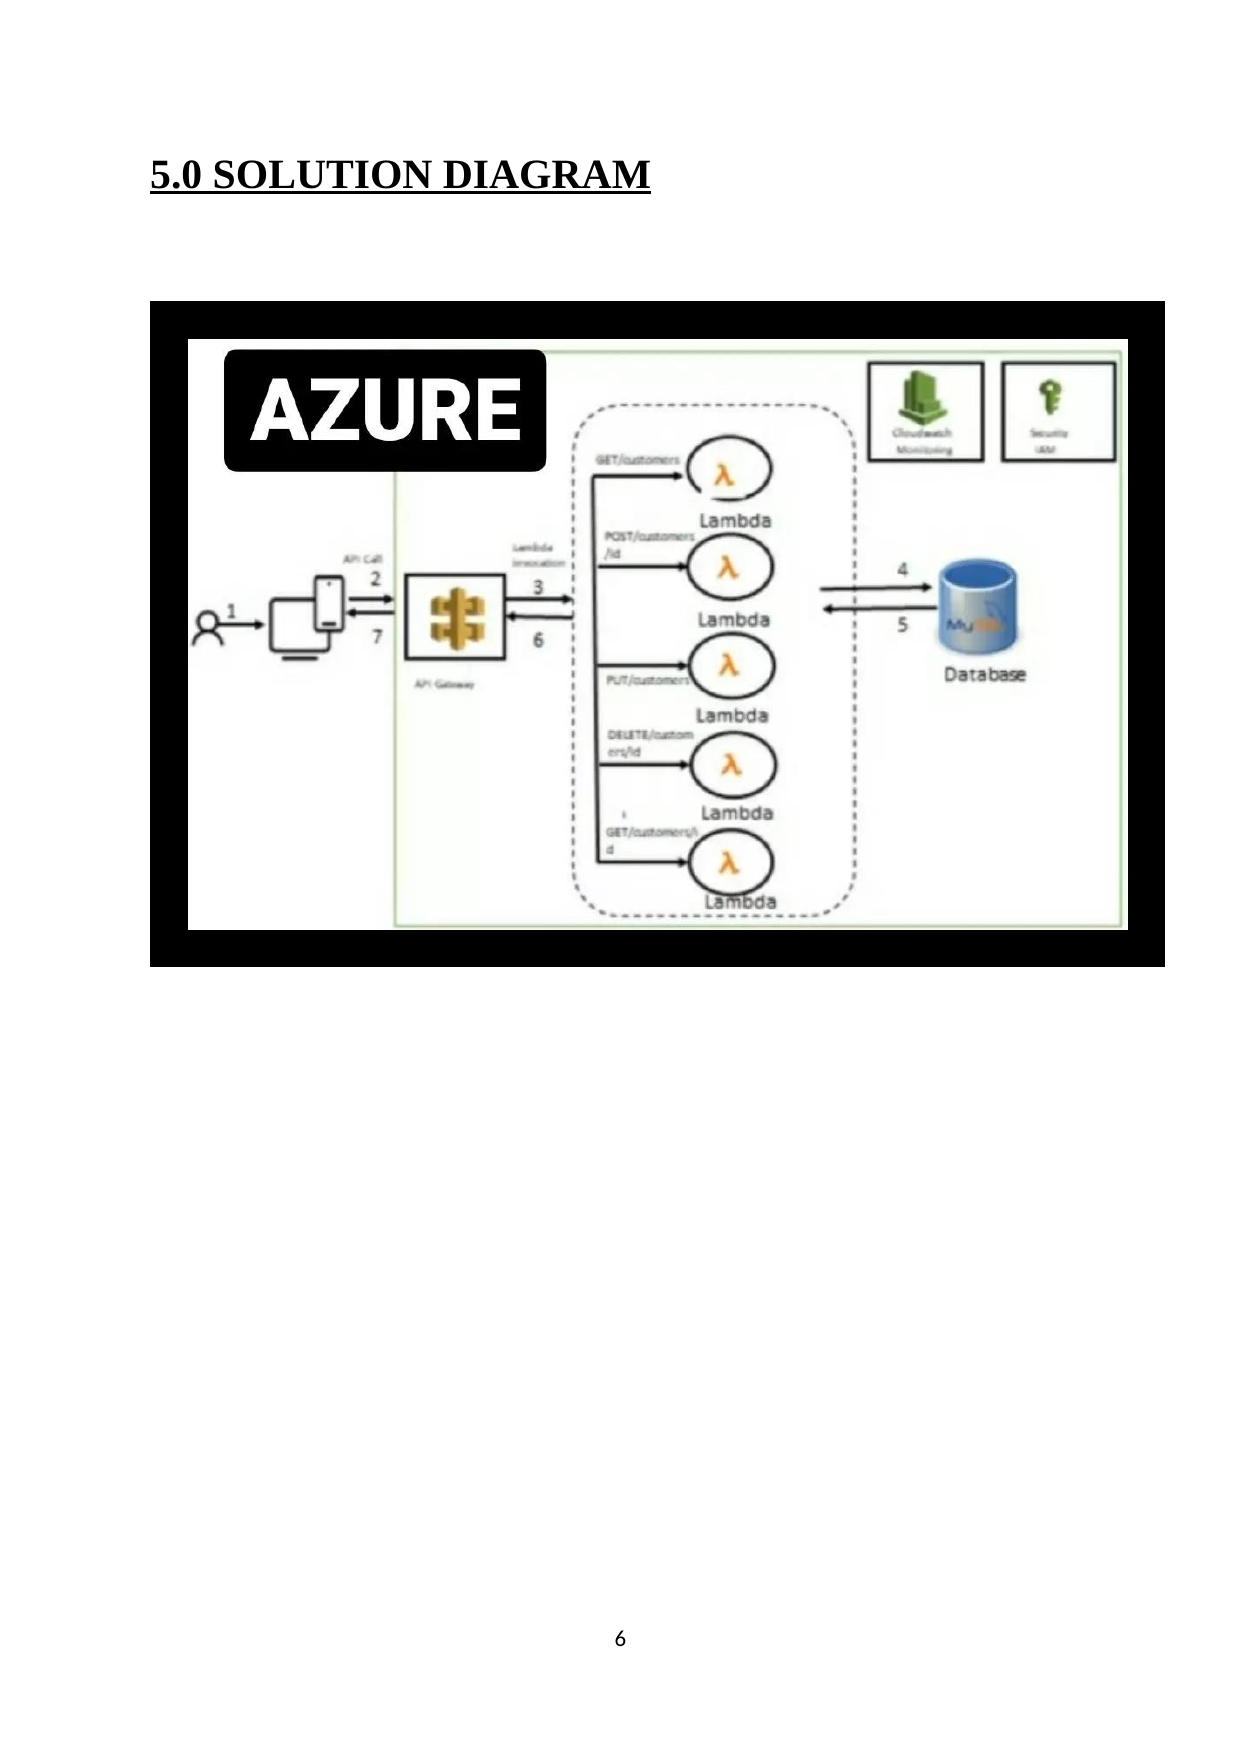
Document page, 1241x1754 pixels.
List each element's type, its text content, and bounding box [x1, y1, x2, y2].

picture [188, 339, 1128, 930]
text 5.0 SOLUTION DIAGRAM [150, 150, 1090, 198]
